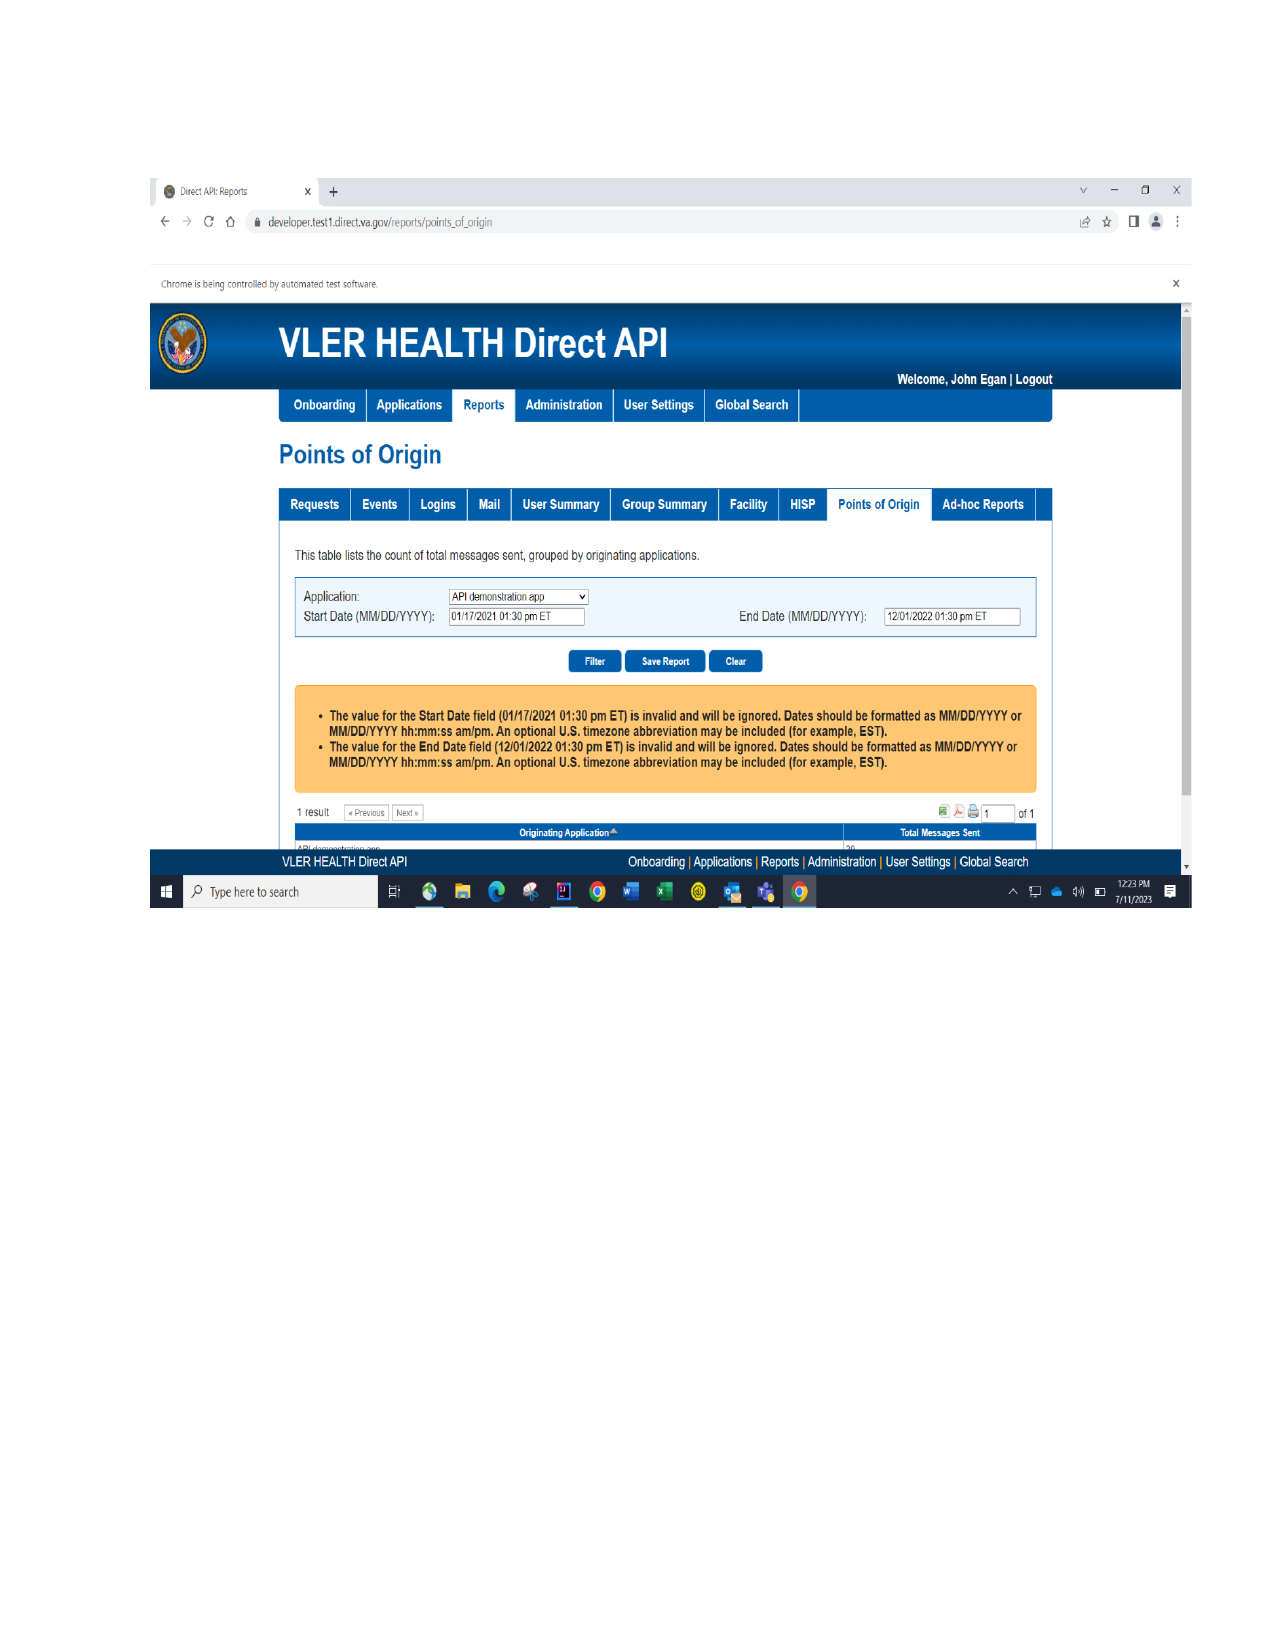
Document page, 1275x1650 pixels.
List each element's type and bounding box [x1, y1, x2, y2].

picture [150, 178, 1192, 908]
